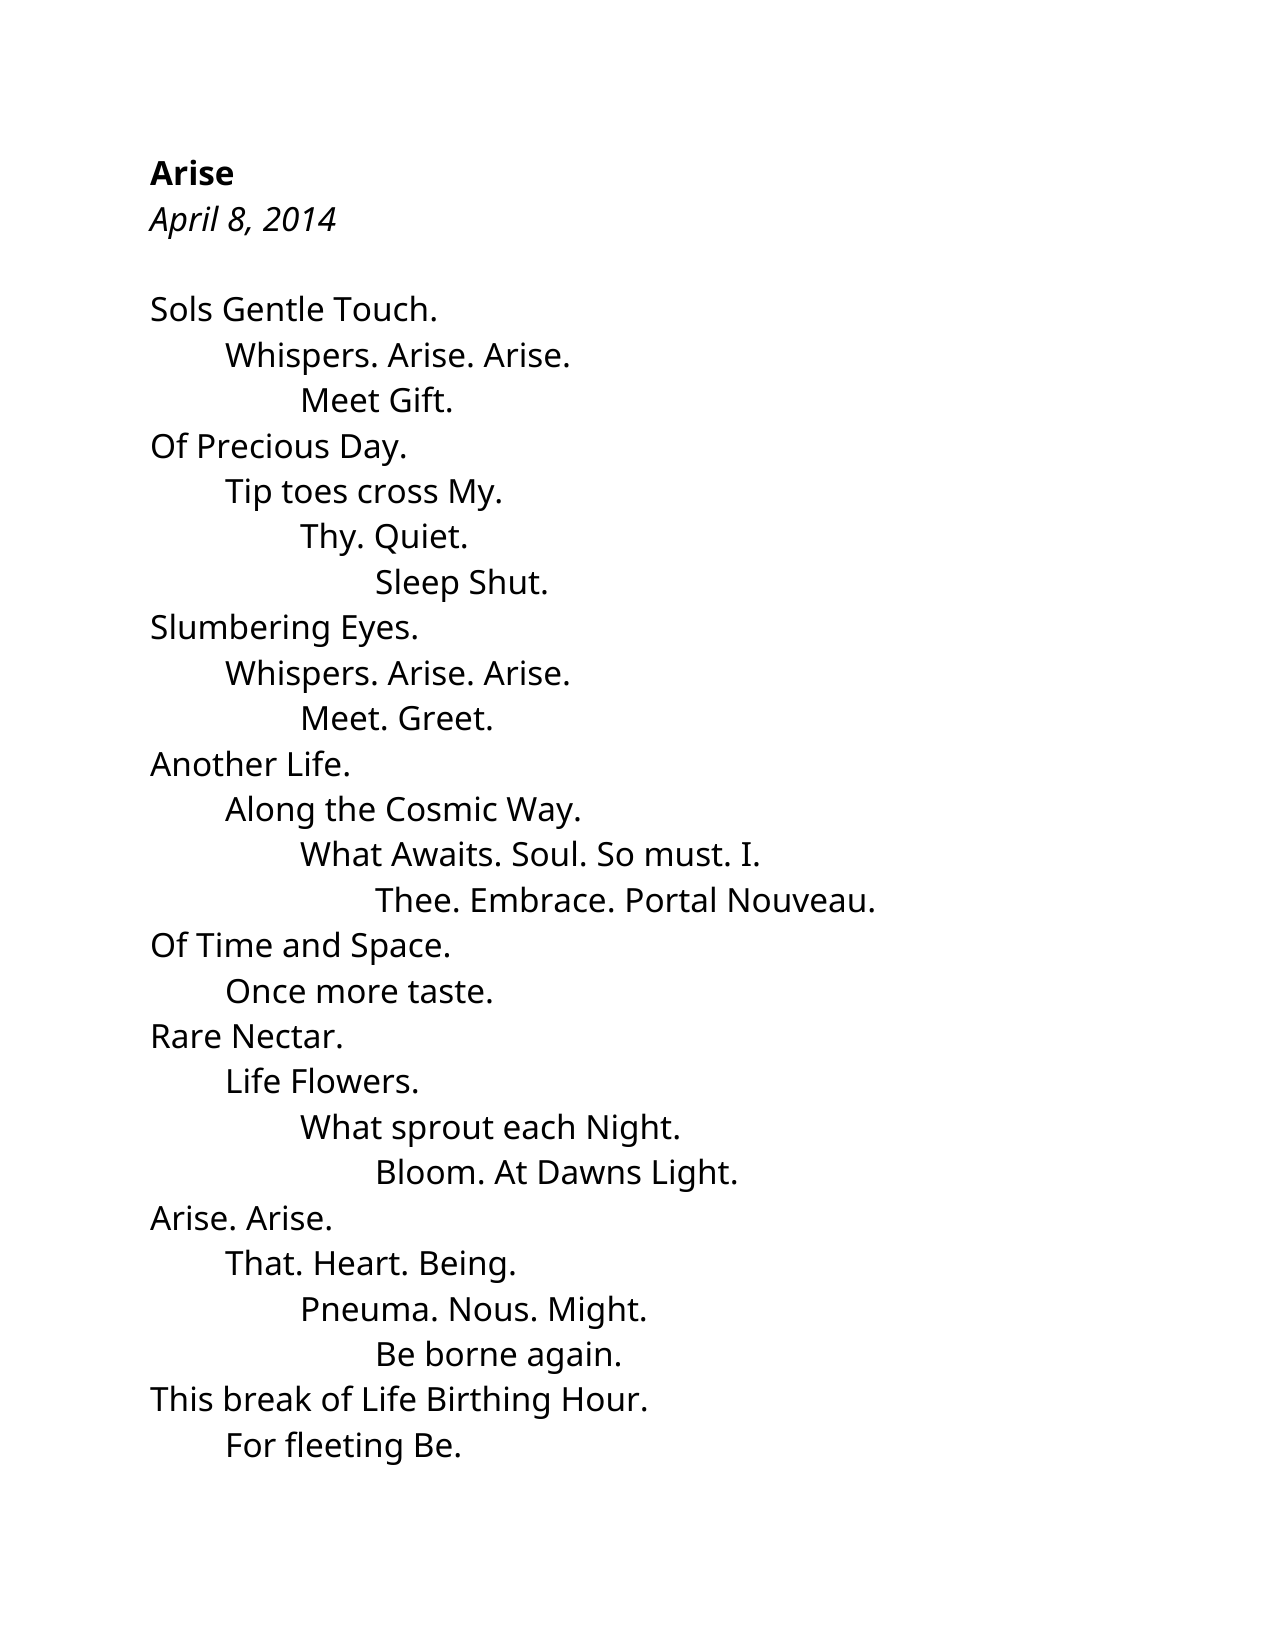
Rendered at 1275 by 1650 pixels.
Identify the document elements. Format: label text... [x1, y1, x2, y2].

text Sols Gentle Touch. [150, 286, 1125, 332]
text Whispers. Arise. Arise. [150, 332, 1125, 377]
text What sprout each Night. [225, 1104, 1125, 1149]
text Life Flowers. [150, 1058, 1125, 1104]
text Of Precious Day. [150, 422, 1125, 468]
text Slumbering Eyes. [150, 604, 1125, 649]
text Whispers. Arise. Arise. [150, 649, 1125, 695]
text This break of Life Birthing Hour. [150, 1376, 1125, 1422]
text Arise [150, 150, 1125, 195]
text Once more taste. [150, 967, 1125, 1013]
text Thee. Embrace. Portal Nouveau. [300, 877, 1125, 922]
text That. Heart. Being. [150, 1240, 1125, 1285]
text Be borne again. [300, 1331, 1125, 1376]
text What Awaits. Soul. So must. I. [225, 831, 1125, 877]
text Sleep Shut. [300, 559, 1125, 604]
text For fleeting Be. [150, 1422, 1125, 1467]
text Meet. Greet. [225, 695, 1125, 740]
text Rare Nectar. [150, 1013, 1125, 1058]
text Bloom. At Dawns Light. [300, 1149, 1125, 1194]
text April 8, 2014 [150, 195, 1125, 241]
text Tip toes cross My. [150, 468, 1125, 513]
text Meet Gift. [225, 377, 1125, 422]
text Another Life. [150, 740, 1125, 786]
text Pneuma. Nous. Might. [225, 1285, 1125, 1331]
text Arise. Arise. [150, 1194, 1125, 1240]
text Of Time and Space. [150, 922, 1125, 967]
text Thy. Quiet. [225, 513, 1125, 559]
text Along the Cosmic Way. [150, 786, 1125, 831]
